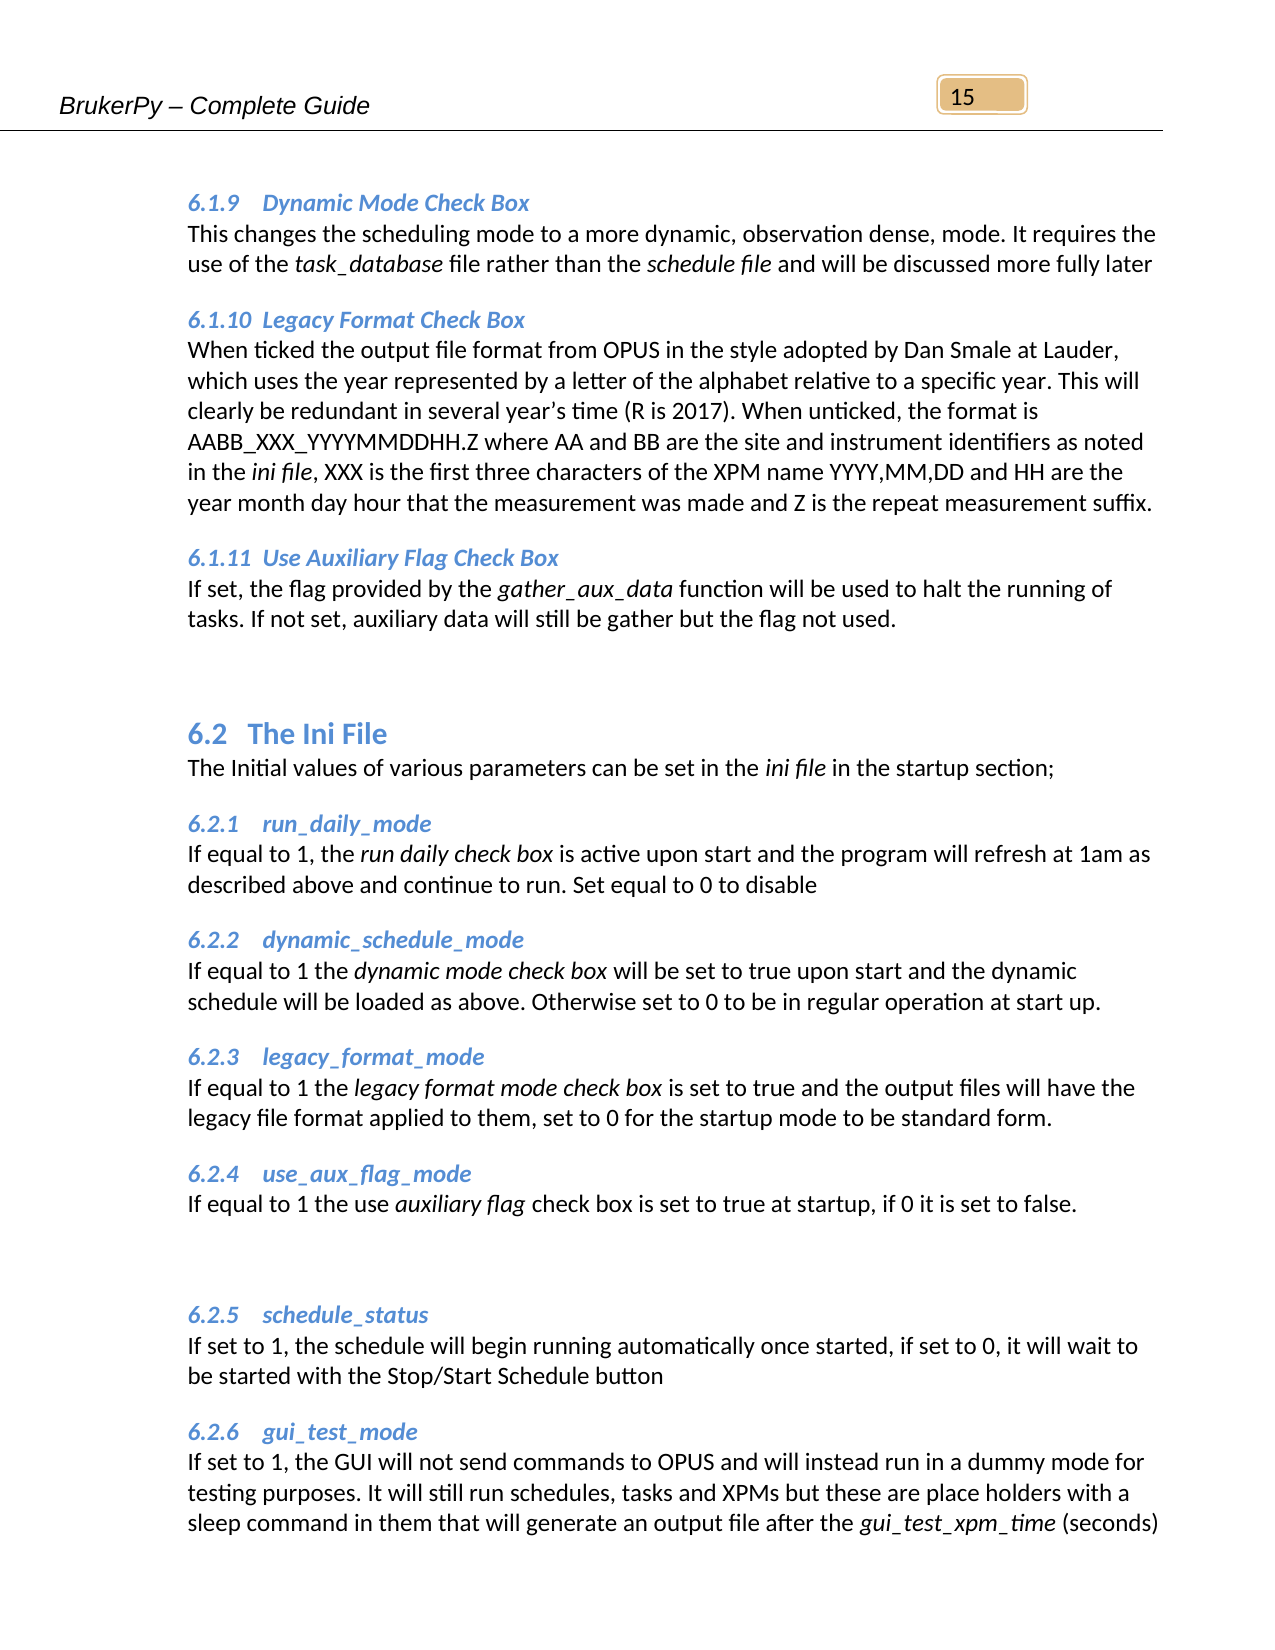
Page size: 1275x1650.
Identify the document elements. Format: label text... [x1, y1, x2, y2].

text If equal to 1 the dynamic mode check box will be set to true upon start and the dynamic schedule will be loaded as above. Otherwise set to 0 to be in regular operation at start up. [187, 955, 1163, 1016]
subtitle dynamic_schedule_mode [187, 925, 1163, 955]
subtitle use_aux_flag_mode [187, 1158, 1163, 1188]
subtitle Dynamic Mode Check Box [187, 187, 1163, 218]
subtitle legacy_format_mode [187, 1041, 1163, 1072]
subtitle schedule_status [187, 1299, 1163, 1330]
subtitle Legacy Format Check Box [187, 304, 1163, 334]
subtitle run_daily_mode [187, 808, 1163, 839]
subtitle gui_test_mode [187, 1416, 1163, 1446]
text The Initial values of various parameters can be set in the ini file in the startup section; [187, 753, 1163, 783]
subtitle Use Auxiliary Flag Check Box [187, 542, 1163, 573]
text If equal to 1 the legacy format mode check box is set to true and the output files will have the legacy file format applied to them, set to 0 for the startup mode to be standard form. [187, 1072, 1163, 1133]
text If equal to 1, the run daily check box is active upon start and the program will refresh at 1am as described above and continue to run. Set equal to 0 to disable [187, 839, 1163, 900]
text If set, the flag provided by the gather_aux_data function will be used to halt the running of tasks. If not set, auxiliary data will still be gather but the flag not used. [187, 573, 1163, 634]
text When ticked the output file format from OPUS in the style adopted by Dan Smale at Lauder, which uses the year represented by a letter of the alphabet relative to a specific year. This will clearly be redundant in several year’s time (R is 2017). When unticked, the format is AABB_XXX_YYYYMMDDHH.Z where AA and BB are the site and instrument identifiers as noted in the ini file, XXX is the first three characters of the XPM name YYYY,MM,DD and HH are the year month day hour that the measurement was made and Z is the repeat measurement suffix. [187, 334, 1163, 517]
subtitle The Ini File [187, 714, 1163, 753]
text If set to 1, the schedule will begin running automatically once started, if set to 0, it will wait to be started with the Stop/Start Schedule button [187, 1330, 1163, 1391]
text If equal to 1 the use auxiliary flag check box is set to true at startup, if 0 it is set to false. [187, 1188, 1163, 1219]
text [187, 1446, 1163, 1538]
text This changes the scheduling mode to a more dynamic, observation dense, mode. It requires the use of the task_database file rather than the schedule file and will be discussed more fully later [187, 218, 1163, 279]
